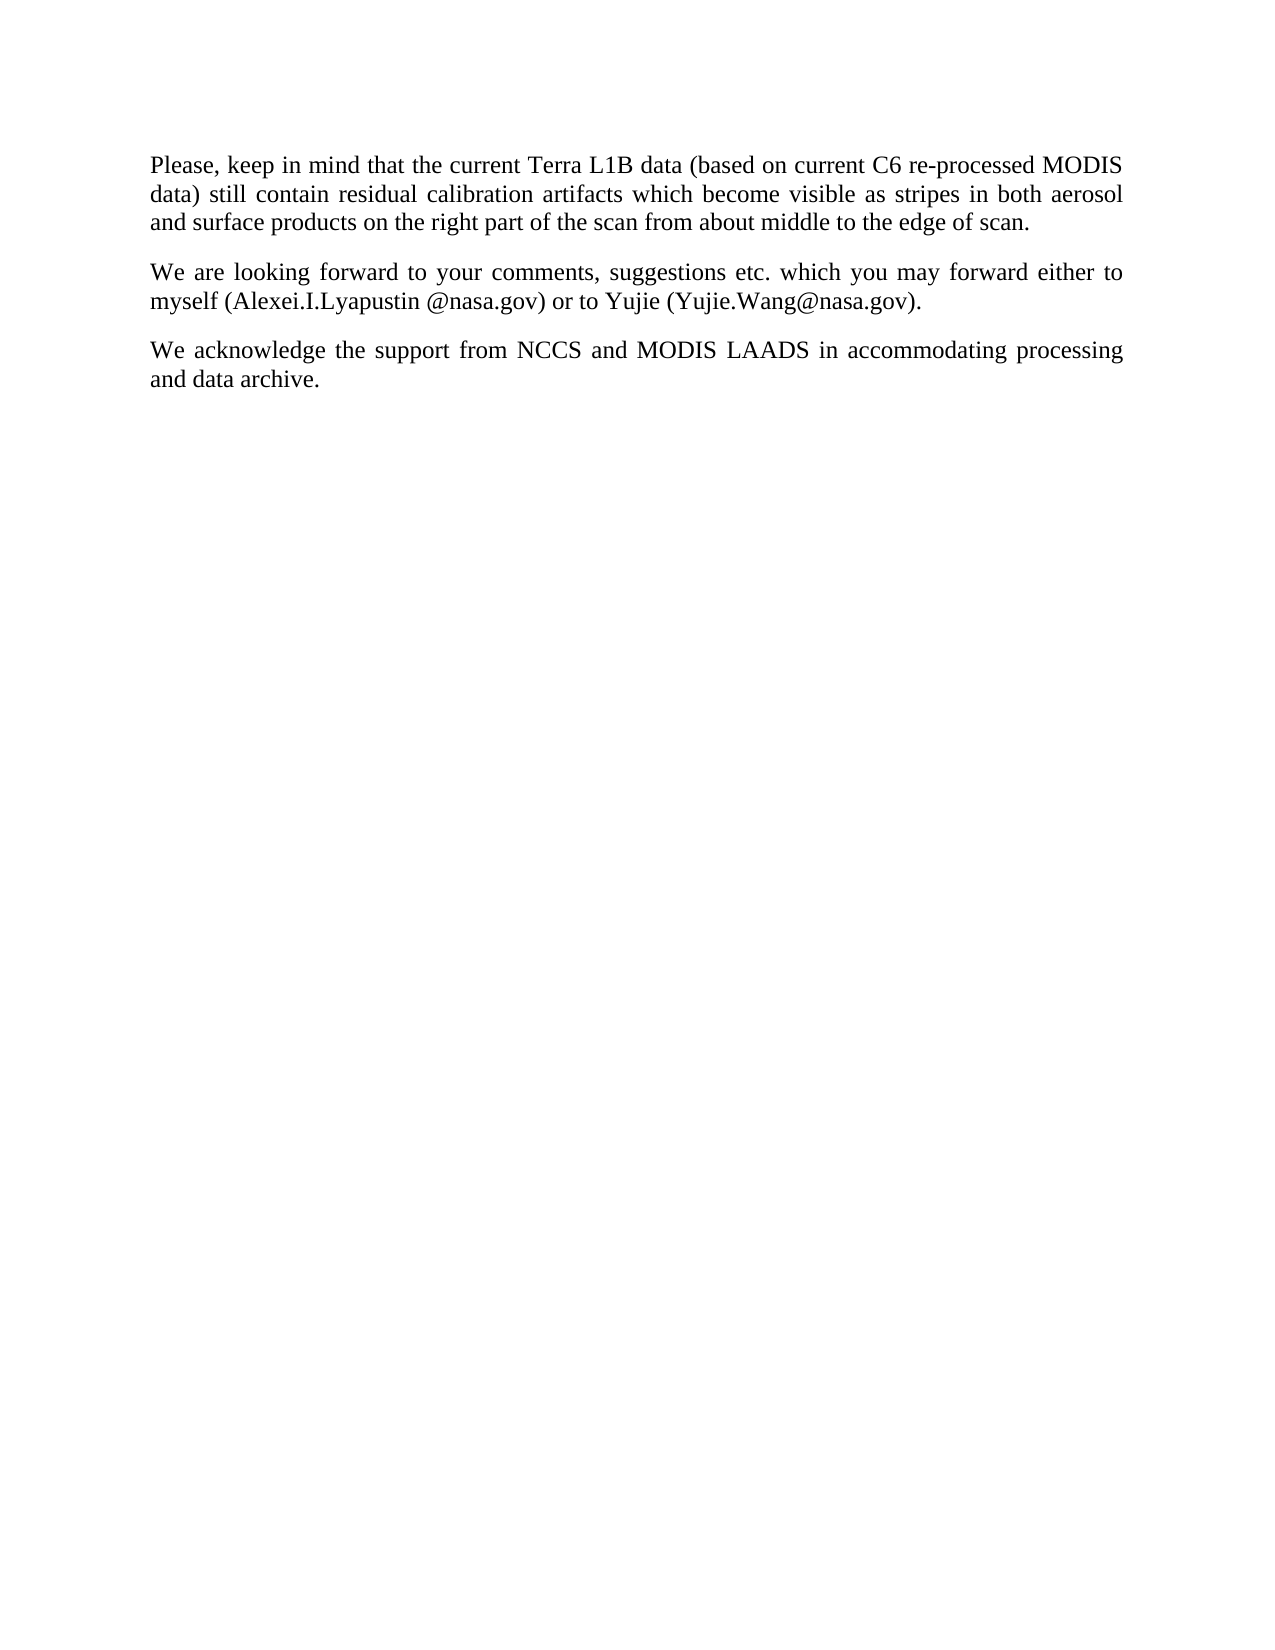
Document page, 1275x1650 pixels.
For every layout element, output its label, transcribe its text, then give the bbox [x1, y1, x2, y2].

text We acknowledge the support from NCCS and MODIS LAADS in accommodating processing and data archive. [150, 335, 1125, 393]
text Please, keep in mind that the current Terra L1B data (based on current C6 re-processed MODIS data) still contain residual calibration artifacts which become visible as stripes in both aerosol and surface products on the right part of the scan from about middle to the edge of scan. [150, 150, 1125, 236]
text We are looking forward to your comments, suggestions etc. which you may forward either to myself (Alexei.I.Lyapustin @nasa.gov) or to Yujie (Yujie.Wang@nasa.gov). [150, 257, 1125, 314]
